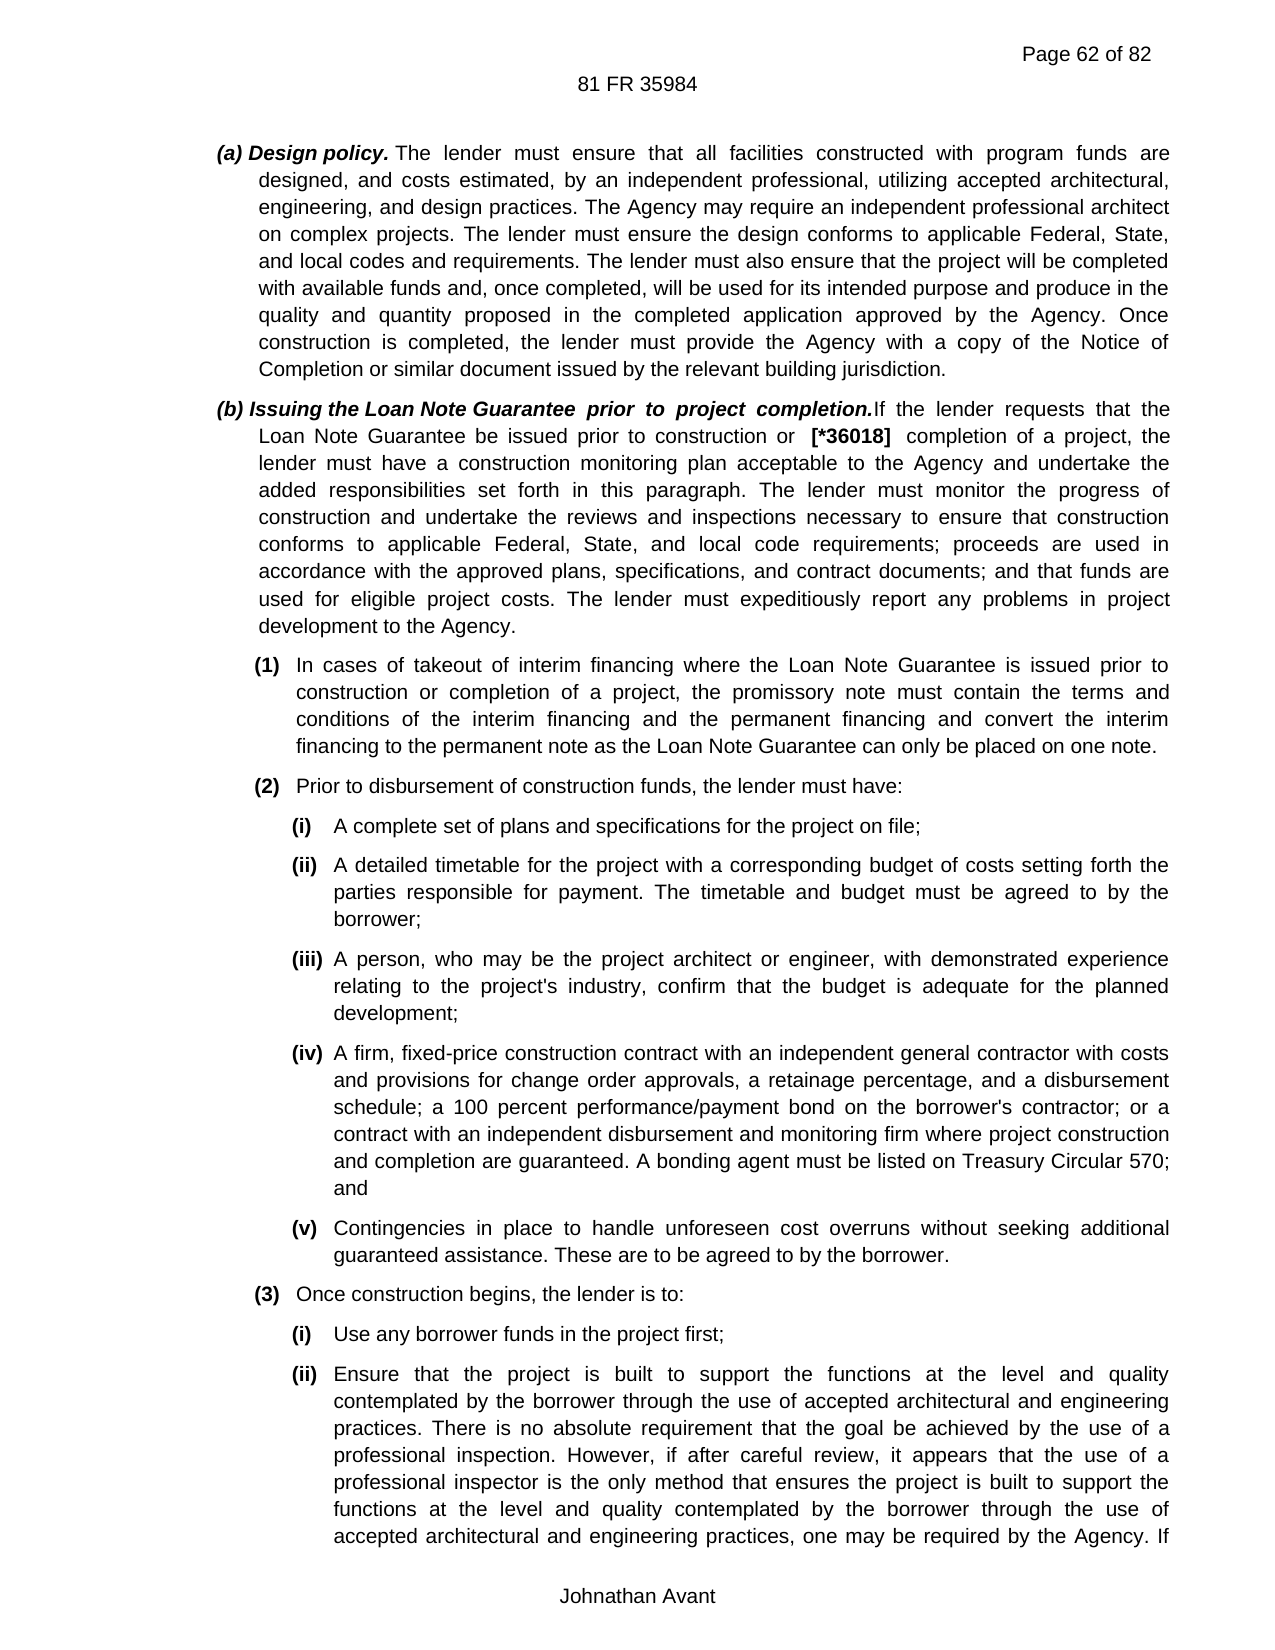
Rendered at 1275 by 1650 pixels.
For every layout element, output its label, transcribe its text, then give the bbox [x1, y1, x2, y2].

list A detailed timetable for the project with a corresponding budget of costs setting forth the parties responsible for payment. The timetable and budget must be agreed to by the borrower; [292, 850, 1171, 931]
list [292, 1358, 1171, 1548]
list A firm, fixed-price construction contract with an independent general contractor with costs and provisions for change order approvals, a retainage percentage, and a disbursement schedule; a 100 percent performance/payment bond on the borrower's contractor; or a contract with an independent disbursement and monitoring firm where project construction and completion are guaranteed. A bonding agent must be listed on Treasury Circular 570; and [292, 1037, 1171, 1200]
list Prior to disbursement of construction funds, the lender must have: [254, 771, 1171, 798]
list antee prior to project completion.If the lender requests that the Loan Note Guarantee be issued prior to construction or [*36018] completion of a project, the lender must have a construction monitoring plan acceptable to the Agency and undertake the added responsibilities set forth in this paragraph. The lender must monitor the progress of construction and undertake the reviews and inspections necessary to ensure that construction conforms to applicable Federal, State, and local code requirements; proceeds are used in accordance with the approved plans, specifications, and contract documents; and that funds are used for eligible project costs. The lender must expeditiously report any problems in project development to the Agency. [217, 394, 1171, 637]
list Use any borrower funds in the project first; [292, 1319, 1171, 1346]
list Once construction begins, the lender is to: [254, 1279, 1171, 1306]
list A person, who may be the project architect or engineer, with demonstrated experience relating to the project's industry, confirm that the budget is adequate for the planned development; [292, 944, 1171, 1025]
list The lender must ensure that all facilities constructed with program funds are designed, and costs estimated, by an independent professional, utilizing accepted architectural, engineering, and design practices. The Agency may require an independent professional architect on complex projects. The lender must ensure the design conforms to applicable Federal, State, and local codes and requirements. The lender must also ensure that the project will be completed with available funds and, once completed, will be used for its intended purpose and produce in the quality and quantity proposed in the completed application approved by the Agency. Once construction is completed, the lender must provide the Agency with a copy of the Notice of Completion or similar document issued by the relevant building jurisdiction. [217, 137, 1171, 381]
list A complete set of plans and specifications for the project on file; [292, 810, 1171, 837]
list In cases of takeout of interim financing where the Loan Note Guarantee is issued prior to construction or completion of a project, the promissory note must contain the terms and conditions of the interim financing and the permanent financing and convert the interim financing to the permanent note as the Loan Note Guarantee can only be placed on one note. [254, 650, 1171, 758]
list Contingencies in place to handle unforeseen cost overruns without seeking additional guaranteed assistance. These are to be agreed to by the borrower. [292, 1212, 1171, 1267]
